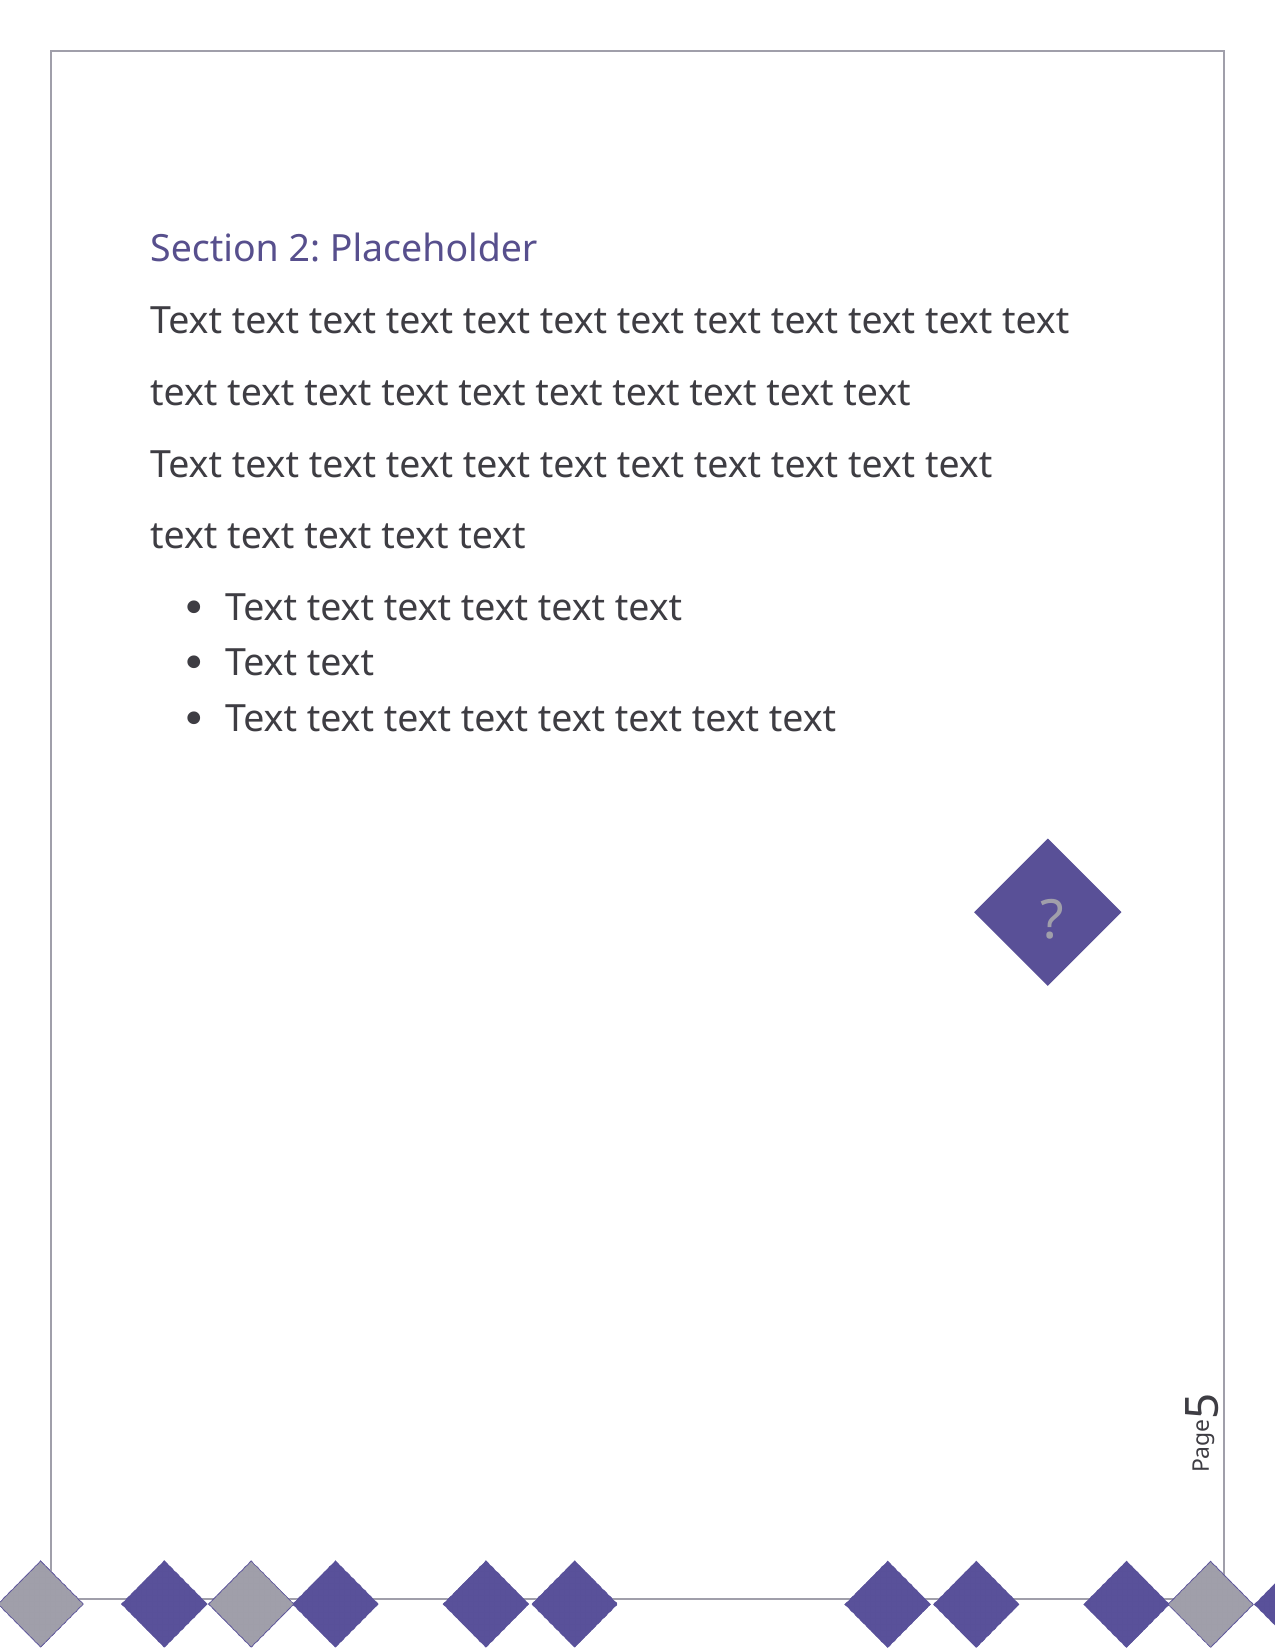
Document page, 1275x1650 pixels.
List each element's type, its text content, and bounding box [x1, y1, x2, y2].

text text text text text text [150, 509, 1125, 560]
text Section 2: Placeholder [150, 222, 1125, 273]
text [150, 437, 1125, 488]
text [150, 365, 1125, 416]
list Text text [187, 636, 1125, 687]
list Text text text text text text text text [187, 691, 1125, 742]
picture [0, 1560, 618, 1648]
list Text text text text text text [187, 581, 1125, 632]
text Text text text text text text text text text text text text [150, 293, 1125, 344]
picture [844, 1560, 1275, 1648]
